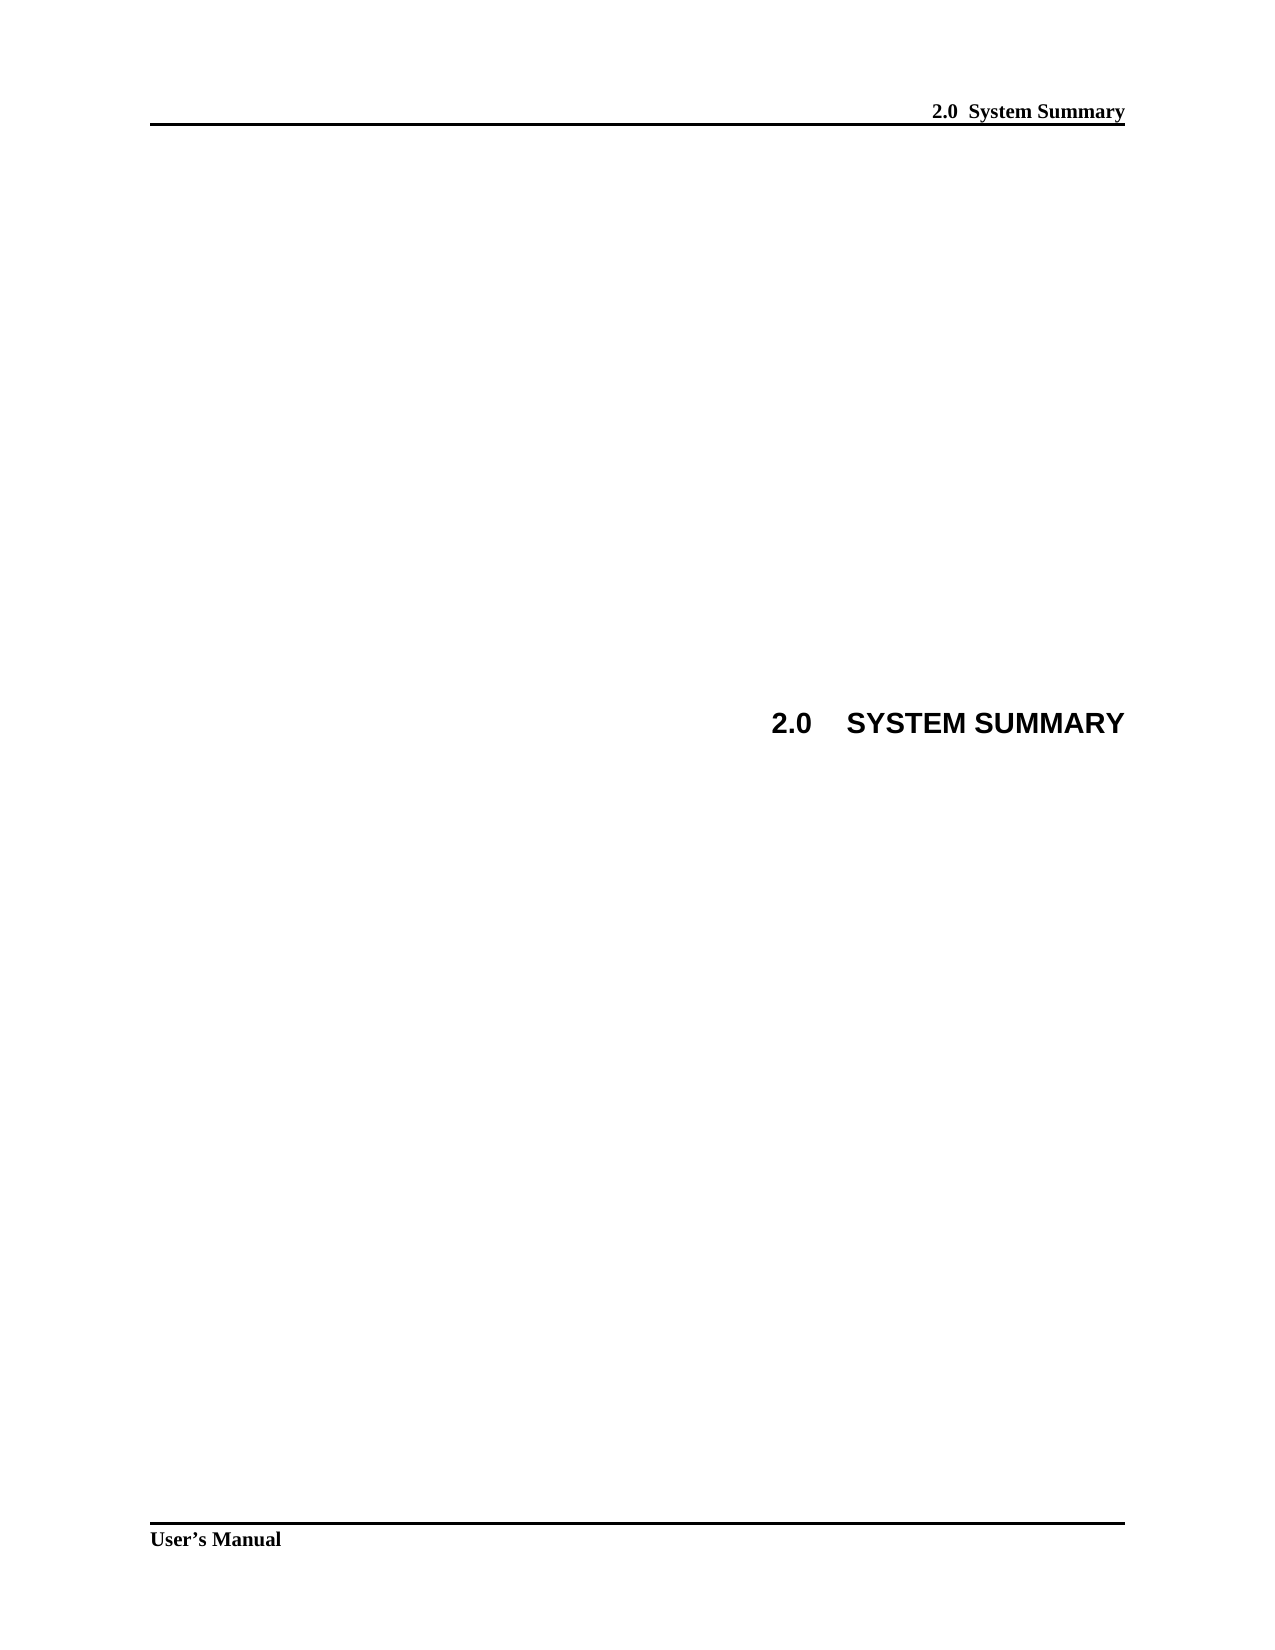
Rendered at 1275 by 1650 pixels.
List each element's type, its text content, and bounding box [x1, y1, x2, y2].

text 2.0 SYSTEM SUMMARY [150, 706, 1125, 739]
